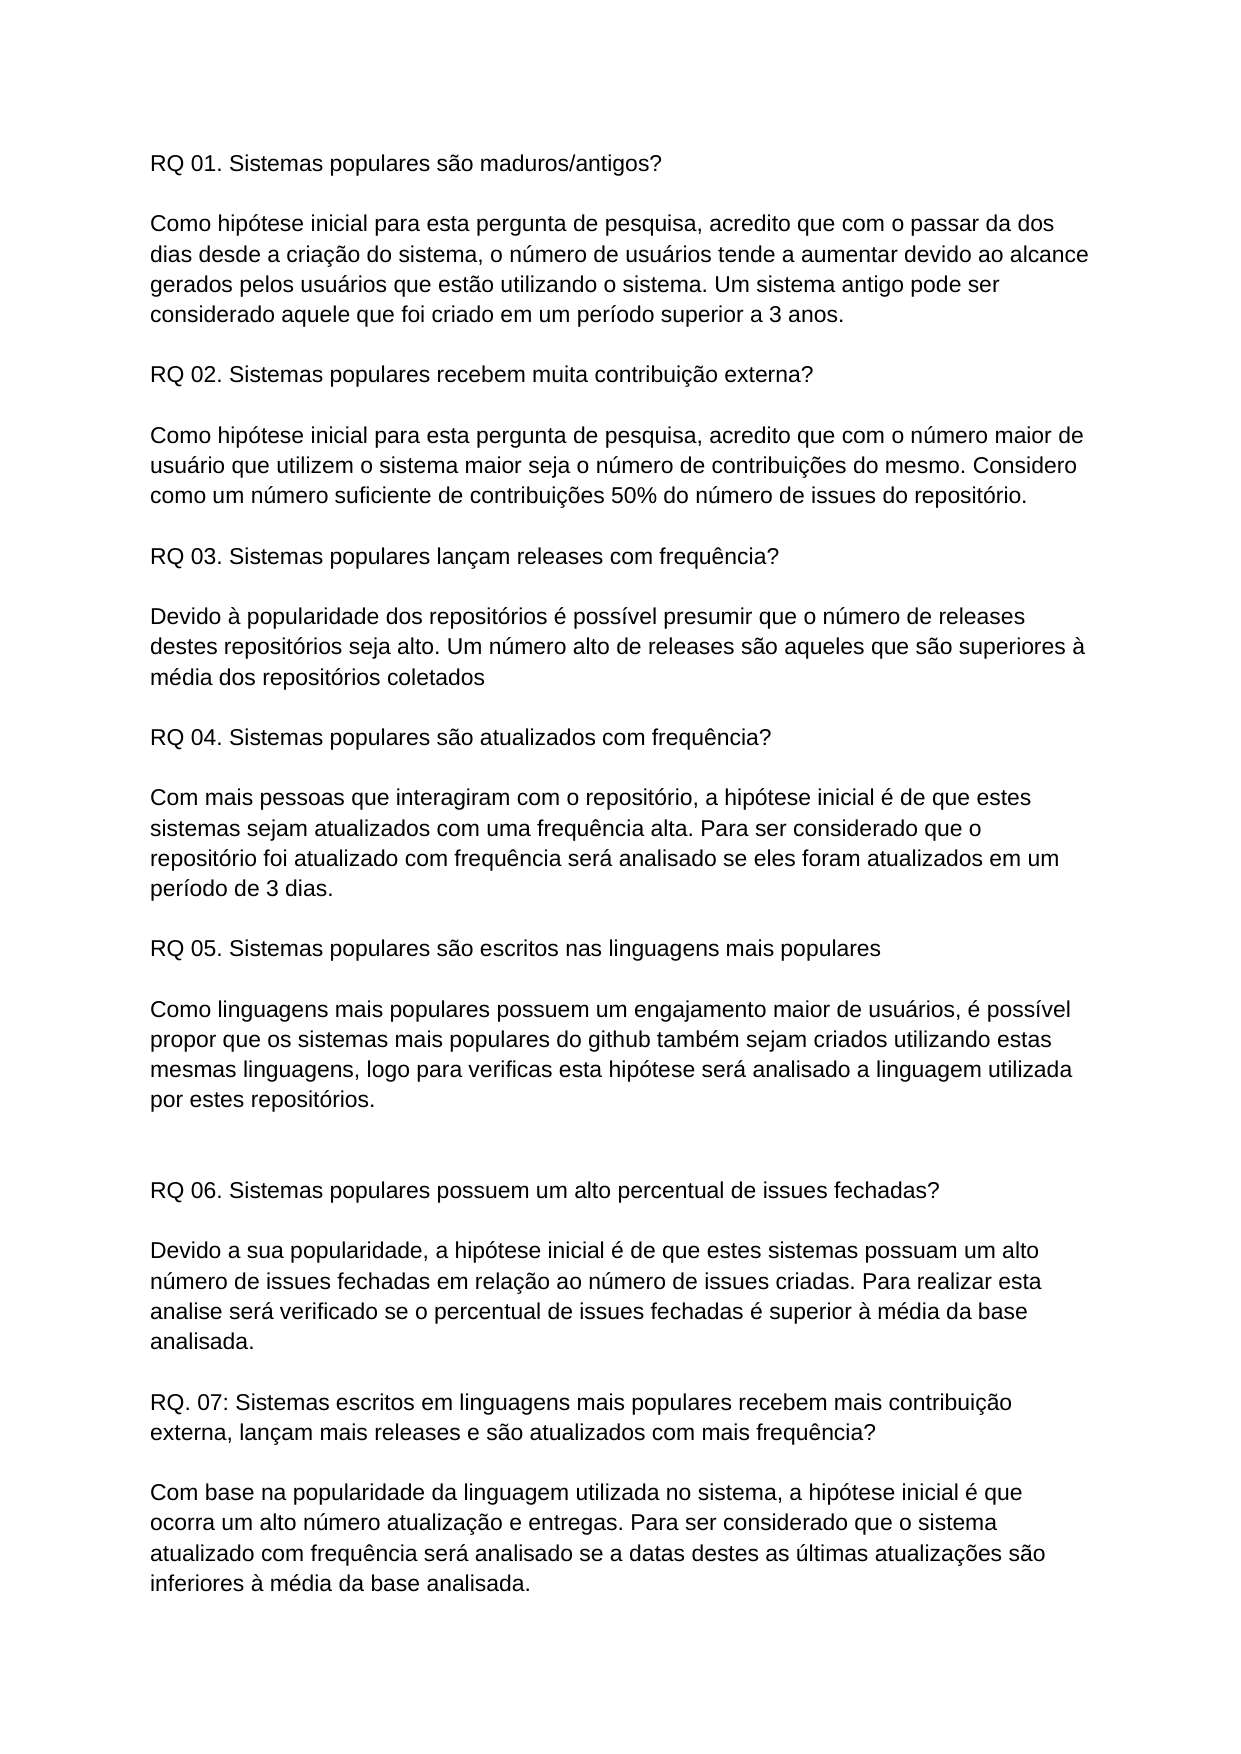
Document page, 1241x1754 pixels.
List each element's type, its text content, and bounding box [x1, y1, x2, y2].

text Com base na popularidade da linguagem utilizada no sistema, a hipótese inicial é que ocorra um alto número atualização e entregas. Para ser considerado que o sistema atualizado com frequência será analisado se a datas destes as últimas atualizações são inferiores à média da base analisada. [150, 1479, 1090, 1596]
text RQ 03. Sistemas populares lançam releases com frequência? [150, 543, 1090, 569]
text RQ 01. Sistemas populares são maduros/antigos? [150, 150, 1090, 176]
text RQ. 07: Sistemas escritos em linguagens mais populares recebem mais contribuição externa, lançam mais releases e são atualizados com mais frequência? [150, 1388, 1090, 1445]
text Como hipótese inicial para esta pergunta de pesquisa, acredito que com o número maior de usuário que utilizem o sistema maior seja o número de contribuições do mesmo. Considero como um número suficiente de contribuições 50% do número de issues do repositório. [150, 422, 1090, 509]
text Devido à popularidade dos repositórios é possível presumir que o número de releases destes repositórios seja alto. Um número alto de releases são aqueles que são superiores à média dos repositórios coletados [150, 603, 1090, 690]
text Como hipótese inicial para esta pergunta de pesquisa, acredito que com o passar da dos dias desde a criação do sistema, o número de usuários tende a aumentar devido ao alcance gerados pelos usuários que estão utilizando o sistema. Um sistema antigo pode ser considerado aquele que foi criado em um período superior a 3 anos. [150, 210, 1090, 327]
text Devido a sua popularidade, a hipótese inicial é de que estes sistemas possuam um alto número de issues fechadas em relação ao número de issues criadas. Para realizar esta analise será verificado se o percentual de issues fechadas é superior à média da base analisada. [150, 1237, 1090, 1354]
text RQ 05. Sistemas populares são escritos nas linguagens mais populares [150, 935, 1090, 962]
text RQ 02. Sistemas populares recebem muita contribuição externa? [150, 361, 1090, 388]
text Com mais pessoas que interagiram com o repositório, a hipótese inicial é de que estes sistemas sejam atualizados com uma frequência alta. Para ser considerado que o repositório foi atualizado com frequência será analisado se eles foram atualizados em um período de 3 dias. [150, 784, 1090, 901]
text Como linguagens mais populares possuem um engajamento maior de usuários, é possível propor que os sistemas mais populares do github também sejam criados utilizando estas mesmas linguagens, logo para verificas esta hipótese será analisado a linguagem utilizada por estes repositórios. [150, 996, 1090, 1113]
text RQ 06. Sistemas populares possuem um alto percentual de issues fechadas? [150, 1177, 1090, 1203]
text RQ 04. Sistemas populares são atualizados com frequência? [150, 724, 1090, 750]
